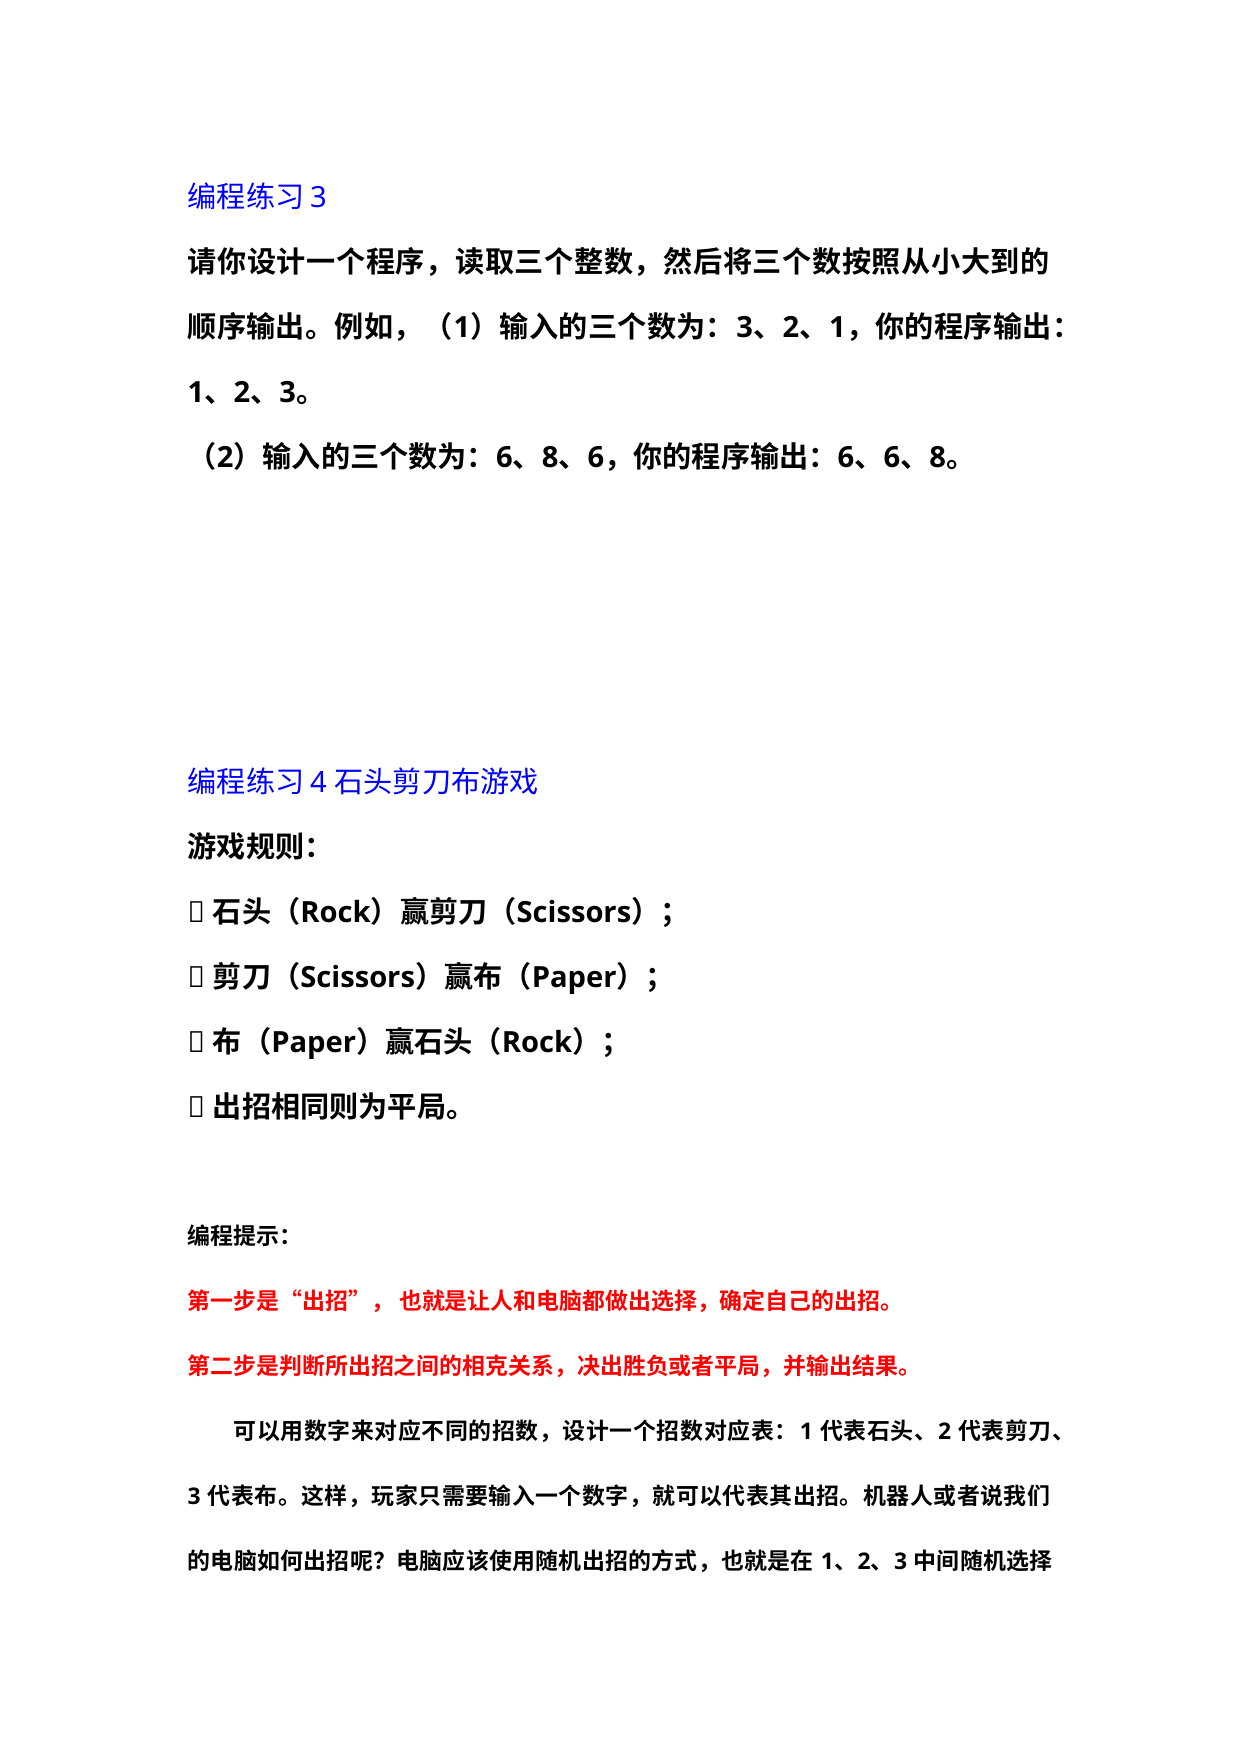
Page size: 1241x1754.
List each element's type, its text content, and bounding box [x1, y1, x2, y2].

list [187, 1397, 1053, 1592]
list （2）输入的三个数为：6、8、6，你的程序输出：6、6、8。 [187, 422, 1053, 487]
list  剪刀（Scissors）赢布（Paper）； [187, 942, 1053, 1007]
list 编程练习4 石头剪刀布游戏 [187, 747, 1053, 812]
list  石头（Rock）赢剪刀（Scissors）； [187, 877, 1053, 942]
list 游戏规则： [187, 812, 1053, 877]
list 第一步是“出招”， 也就是让人和电脑都做出选择，确定自己的出招。 [187, 1267, 1053, 1332]
list 请你设计一个程序，读取三个整数，然后将三个数按照从小大到的顺序输出。例如，（1）输入的三个数为：3、2、1，你的程序输出：1、2、3。 [187, 227, 1053, 422]
list 编程提示： [187, 1202, 1053, 1267]
list  出招相同则为平局。 [187, 1072, 1053, 1137]
list  布（Paper）赢石头（Rock）； [187, 1007, 1053, 1072]
list 编程练习3 [187, 162, 1053, 227]
list 第二步是判断所出招之间的相克关系，决出胜负或者平局，并输出结果。 [187, 1332, 1053, 1397]
